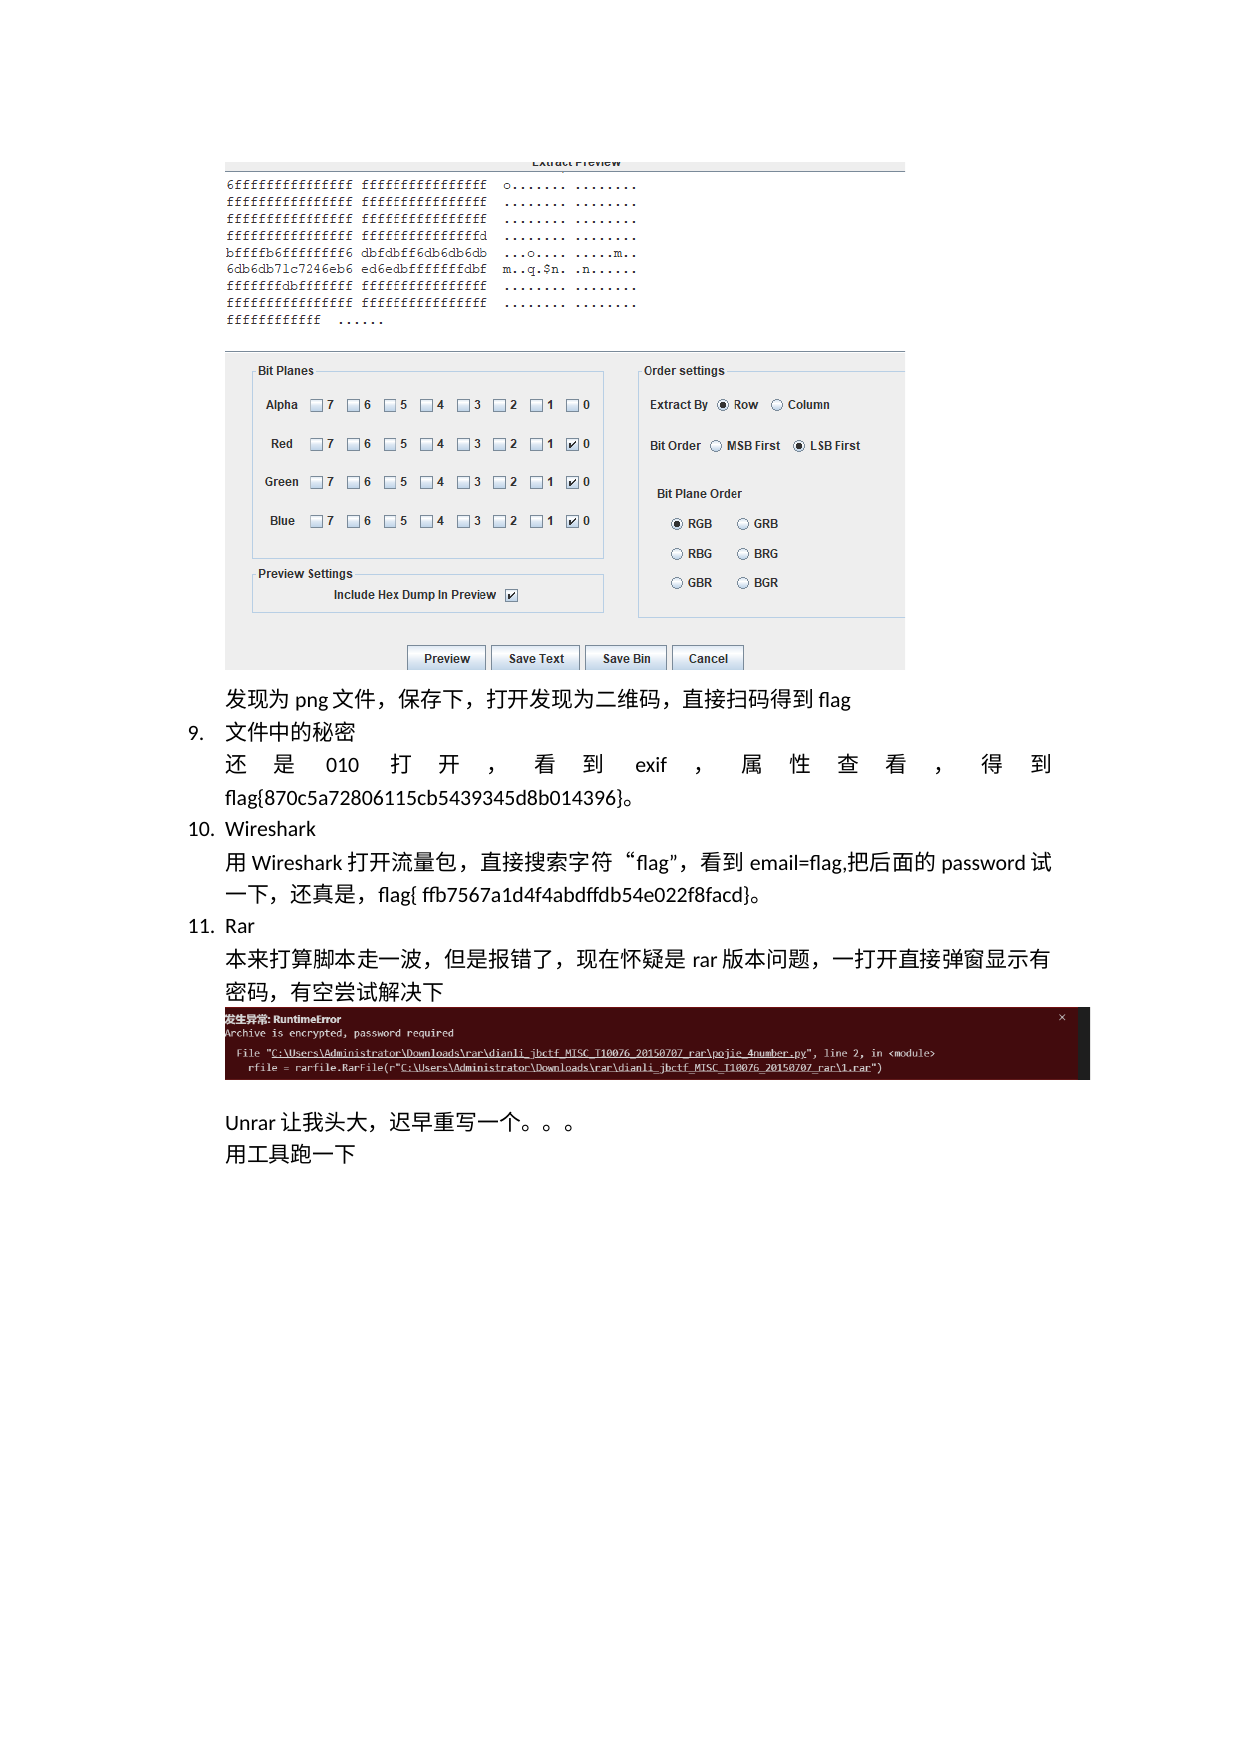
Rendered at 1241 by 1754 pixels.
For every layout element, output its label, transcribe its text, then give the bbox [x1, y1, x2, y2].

list 文件中的秘密 [187, 714, 1053, 747]
picture [225, 162, 905, 670]
list 还是010打开，看到exif，属性查看，得到flag{870c5a72806115cb5439345d8b014396}。 [225, 747, 1053, 812]
list Rar [187, 909, 1053, 942]
list Wireshark [187, 812, 1053, 844]
list Unrar让我头大，迟早重写一个。。。 [225, 1104, 1053, 1137]
list 本来打算脚本走一波，但是报错了，现在怀疑是rar版本问题，一打开直接弹窗显示有密码，有空尝试解决下 [225, 942, 1053, 1007]
list 发现为png文件，保存下，打开发现为二维码，直接扫码得到flag [225, 682, 1053, 714]
list 用工具跑一下 [225, 1137, 1053, 1169]
picture [225, 1007, 1091, 1080]
list 用Wireshark打开流量包，直接搜索字符“flag”，看到email=flag,把后面的password试一下，还真是，flag{ ffb7567a1d4f4abdffdb54e022f8facd}。 [225, 844, 1053, 909]
